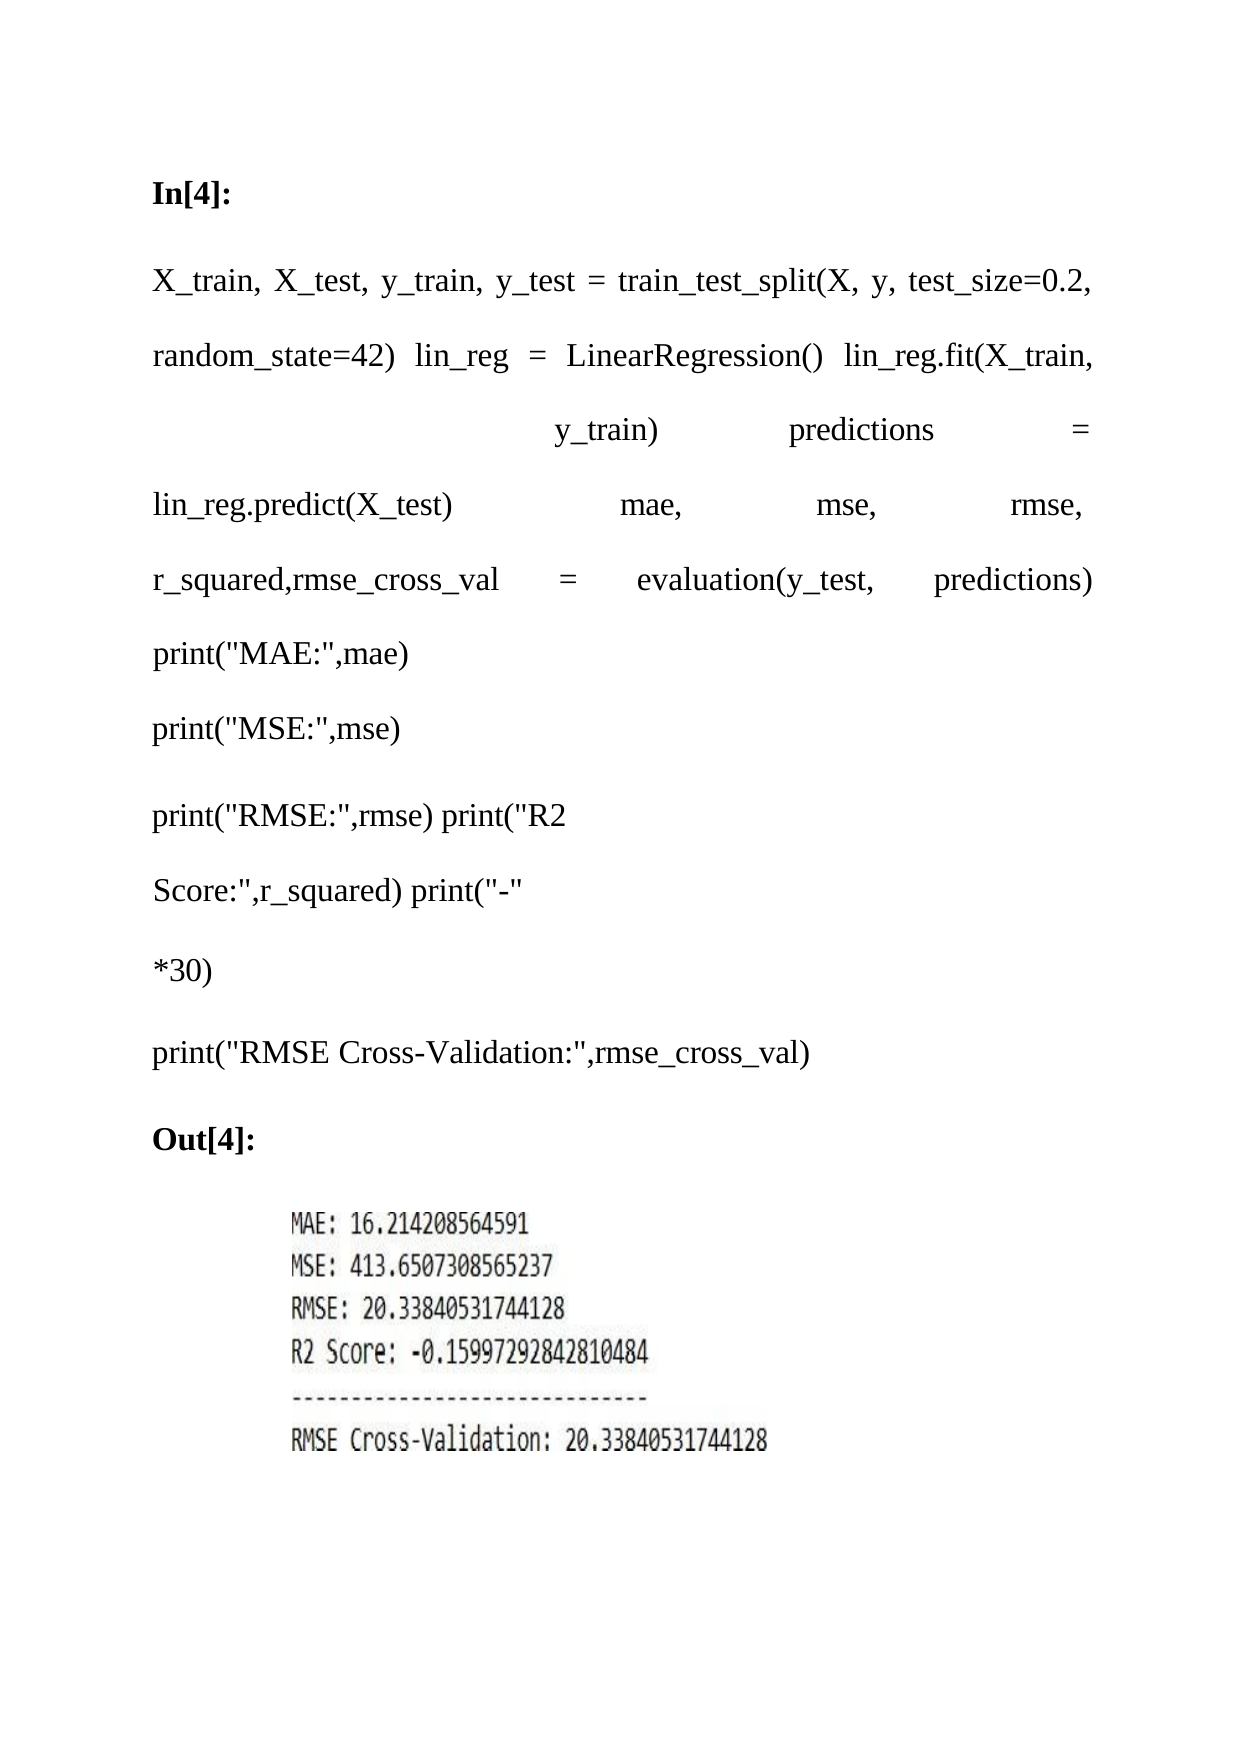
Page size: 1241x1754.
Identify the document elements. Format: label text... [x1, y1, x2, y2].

picture [292, 1212, 768, 1451]
text print("RMSE Cross-Validation:",rmse_cross_val) [152, 1032, 1201, 1071]
text print("MSE:",mse) [152, 709, 1201, 747]
text print("RMSE:",rmse) print("R2 Score:",r_squared) print("-" [152, 795, 571, 909]
text *30) [153, 947, 1201, 990]
text Out[4]: [152, 1119, 1201, 1158]
text X_train, X_test, y_train, y_test = train_test_split(X, y, test_size=0.2, random_state=42) lin_reg = LinearRegression() lin_reg.fit(X_train, y_train) predictions = lin_reg.predict(X_test) mae, mse, rmse, r_squared,rmse_cross_val = evaluation(y_test, predictions) print("MAE:",mae) [152, 260, 1093, 672]
text In[4]: [152, 173, 1201, 212]
